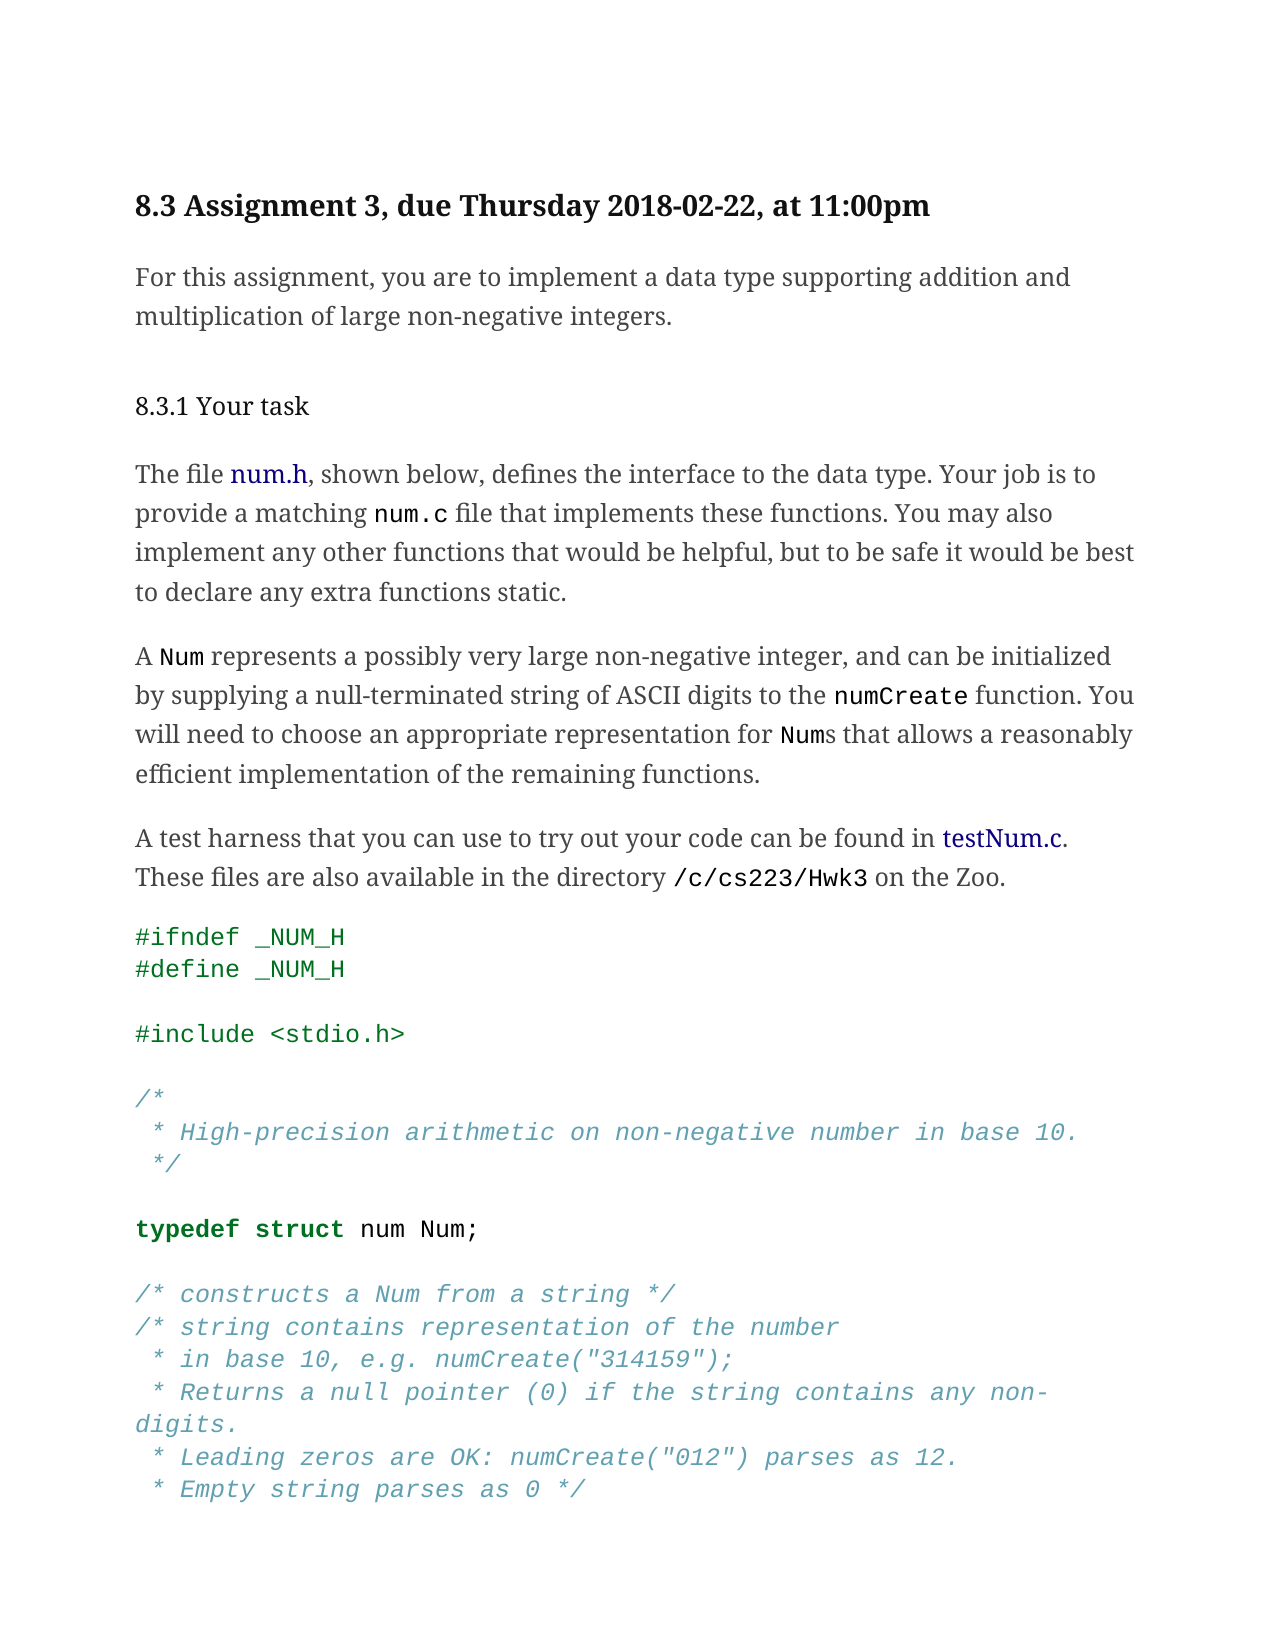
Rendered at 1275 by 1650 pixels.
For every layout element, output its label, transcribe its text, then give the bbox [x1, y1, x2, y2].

text /* [135, 1087, 1140, 1115]
text A Num represents a possibly very large non-negative integer, and can be initialized by supplying a null-terminated string of ASCII digits to the numCreate function. You will need to choose an appropriate representation for Nums that allows a reasonably efficient implementation of the remaining functions. [135, 638, 1140, 791]
text /* constructs a Num from a string */ [135, 1282, 1140, 1310]
text 8.3.1 Your task [135, 388, 1140, 422]
text * Returns a null pointer (0) if the string contains any non-digits. [135, 1379, 1140, 1440]
text * High-precision arithmetic on non-negative number in base 10. [135, 1119, 1140, 1147]
text */ [135, 1152, 1140, 1180]
text #define _NUM_H [135, 957, 1140, 985]
text * Empty string parses as 0 */ [135, 1477, 1140, 1505]
text The file num.h, shown below, defines the interface to the data type. Your job is to provide a matching num.c file that implements these functions. You may also implement any other functions that would be helpful, but to be safe it would be best to declare any extra functions static. [135, 456, 1140, 608]
text * Leading zeros are OK: numCreate("012") parses as 12. [135, 1444, 1140, 1472]
text 8.3 Assignment 3, due Thursday 2018-02-22, at 11:00pm [135, 185, 1140, 225]
text * in base 10, e.g. numCreate("314159"); [135, 1347, 1140, 1375]
text #ifndef _NUM_H [135, 924, 1140, 952]
text A test harness that you can use to try out your code can be found in testNum.c. These files are also available in the directory /c/cs223/Hwk3 on the Zoo. [135, 821, 1140, 894]
text #include <stdio.h> [135, 1022, 1140, 1050]
text For this assignment, you are to implement a data type supporting addition and multiplication of large non-negative integers. [135, 260, 1140, 333]
text /* string contains representation of the number [135, 1314, 1140, 1342]
text typedef struct num Num; [135, 1217, 1140, 1245]
